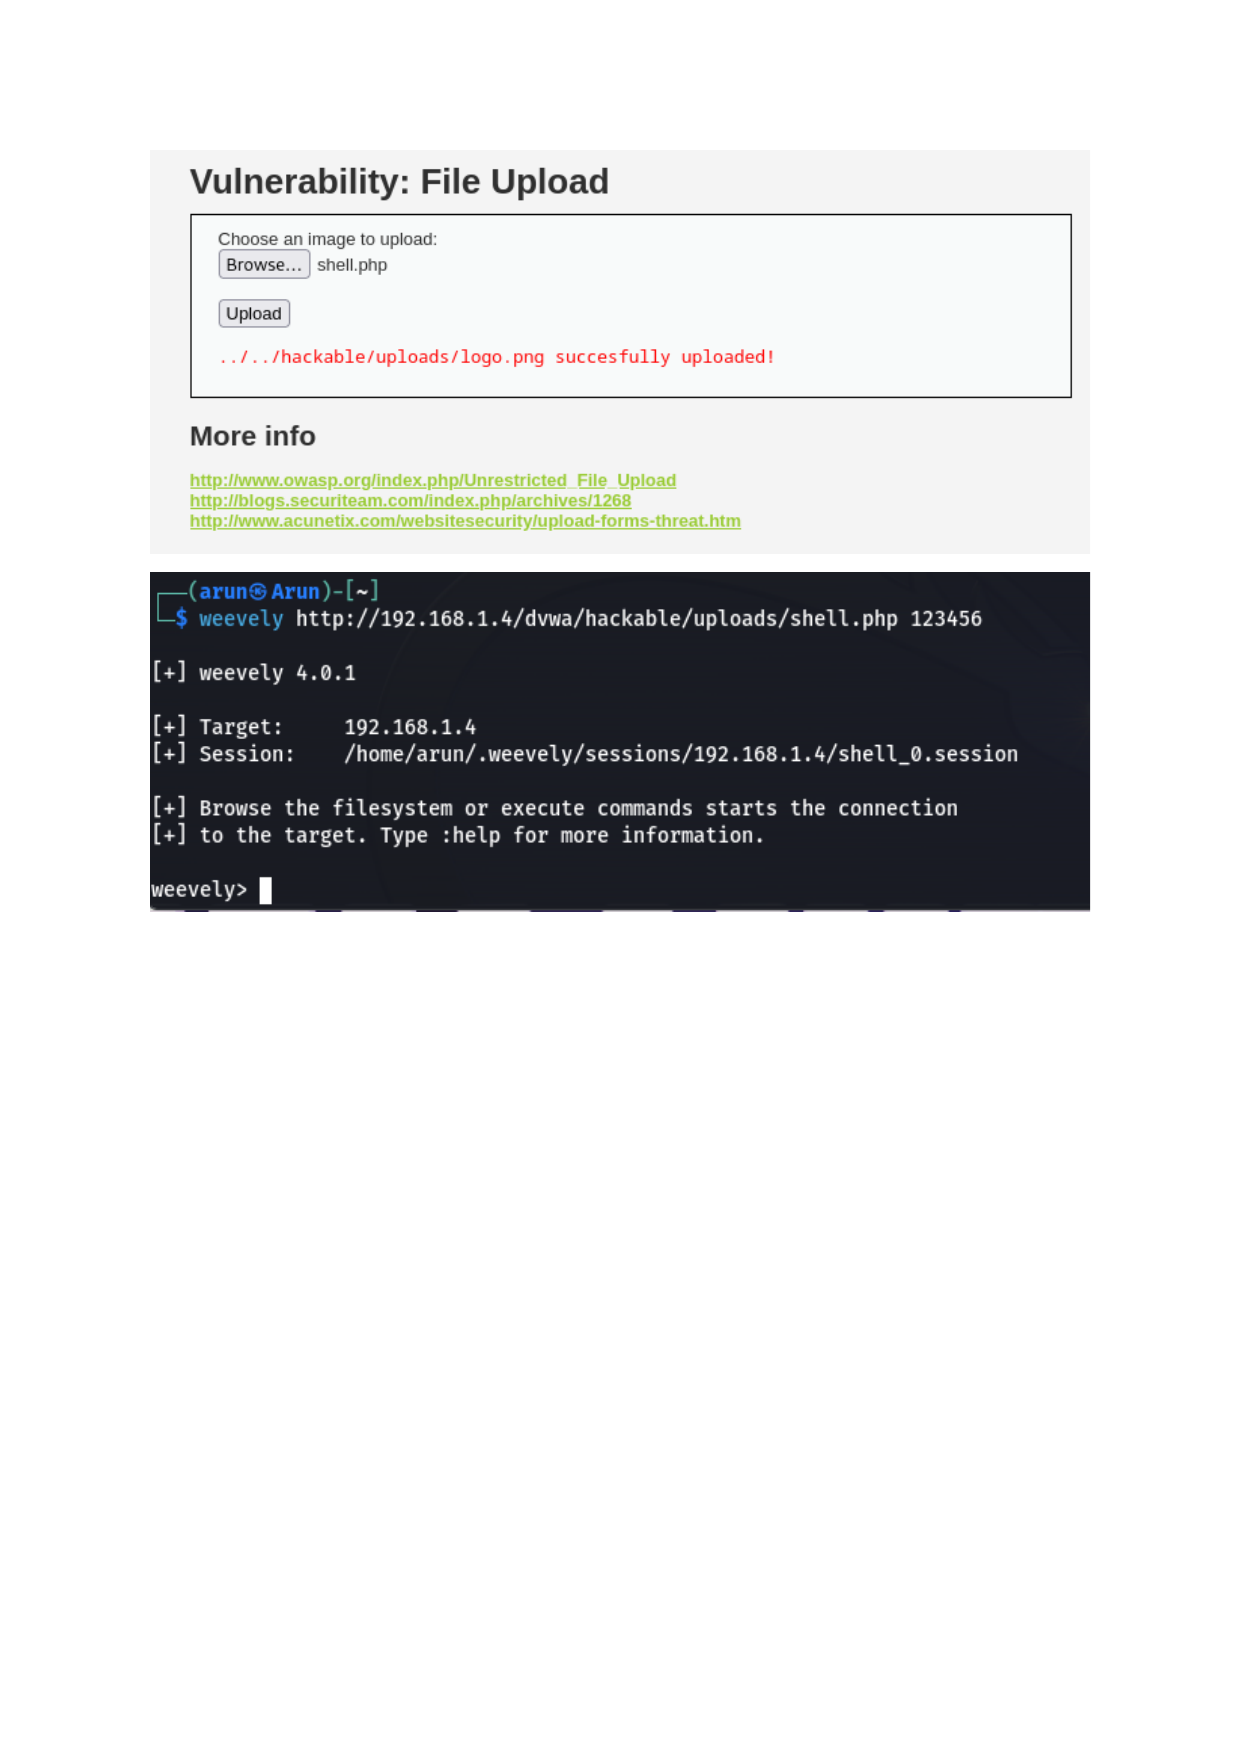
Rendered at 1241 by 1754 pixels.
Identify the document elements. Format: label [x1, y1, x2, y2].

picture [150, 150, 1091, 554]
picture [150, 572, 1091, 912]
